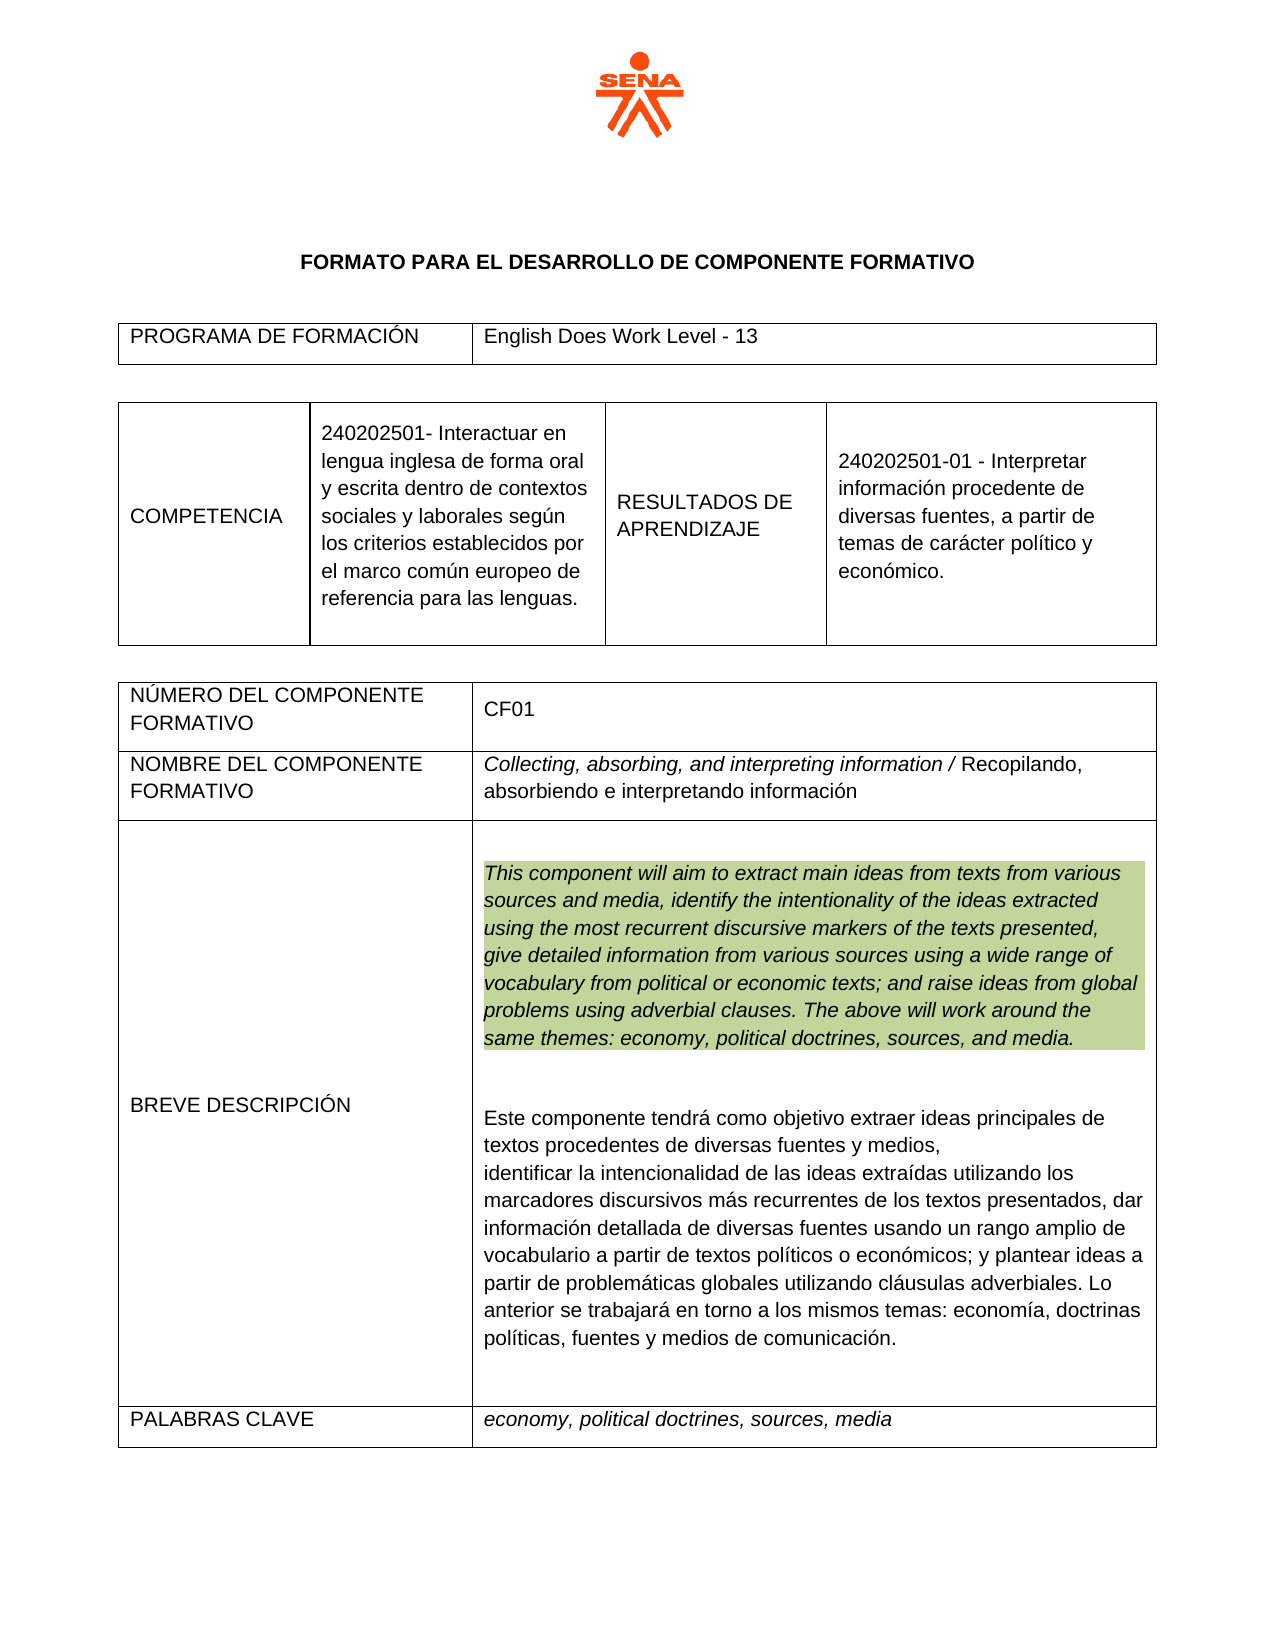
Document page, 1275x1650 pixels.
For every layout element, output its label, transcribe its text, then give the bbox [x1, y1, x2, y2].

table_cell This component will aim to extract main ideas from texts from various sources and media, identify the intentionality of the ideas extracted using the most recurrent discursive markers of the texts presented, give detailed information from various sources using a wide range of vocabulary from political or economic texts; and raise ideas from global problems using adverbial clauses. The above will work around the same themes: economy, political doctrines, sources, and media. Este componente tendrá como objetivo extraer ideas principales de textos procedentes de diversas fuentes y medios, identificar la intencionalidad de las ideas extraídas utilizando los marcadores discursivos más recurrentes de los textos presentados, dar información detallada de diversas fuentes usando un rango amplio de vocabulario a partir de textos políticos o económicos; y plantear ideas a partir de problemáticas globales utilizando cláusulas adverbiales. Lo anterior se trabajará en torno a los mismos temas: economía, doctrinas políticas, fuentes y medios de comunicación. [473, 821, 1156, 1406]
table_header PROGRAMA DE FORMACIÓN [119, 324, 472, 364]
table_cell Collecting, absorbing, and interpreting information / Recopilando, absorbiendo e interpretando información [473, 752, 1156, 820]
table_cell NOMBRE DEL COMPONENTE FORMATIVO [119, 752, 472, 820]
table_cell BREVE DESCRIPCIÓN [119, 821, 472, 1406]
picture [585, 48, 690, 142]
table_cell economy, political doctrines, sources, media [473, 1407, 1156, 1447]
table_header 240202501- Interactuar en lengua inglesa de forma oral y escrita dentro de contextos sociales y laborales según los criterios establecidos por el marco común europeo de referencia para las lenguas. [311, 403, 605, 644]
table_header CF01 [473, 683, 1156, 751]
table_header RESULTADOS DE APRENDIZAJE [606, 403, 826, 644]
table_header 240202501-01 - Interpretar información procedente de diversas fuentes, a partir de temas de carácter político y económico. [827, 403, 1156, 644]
table_header COMPETENCIA [119, 403, 309, 644]
table_header English Does Work Level - 13 [473, 324, 1156, 364]
table_cell PALABRAS CLAVE [119, 1407, 472, 1447]
text FORMATO PARA EL DESARROLLO DE COMPONENTE FORMATIVO [118, 250, 1157, 274]
table_header NÚMERO DEL COMPONENTE FORMATIVO [119, 683, 472, 751]
